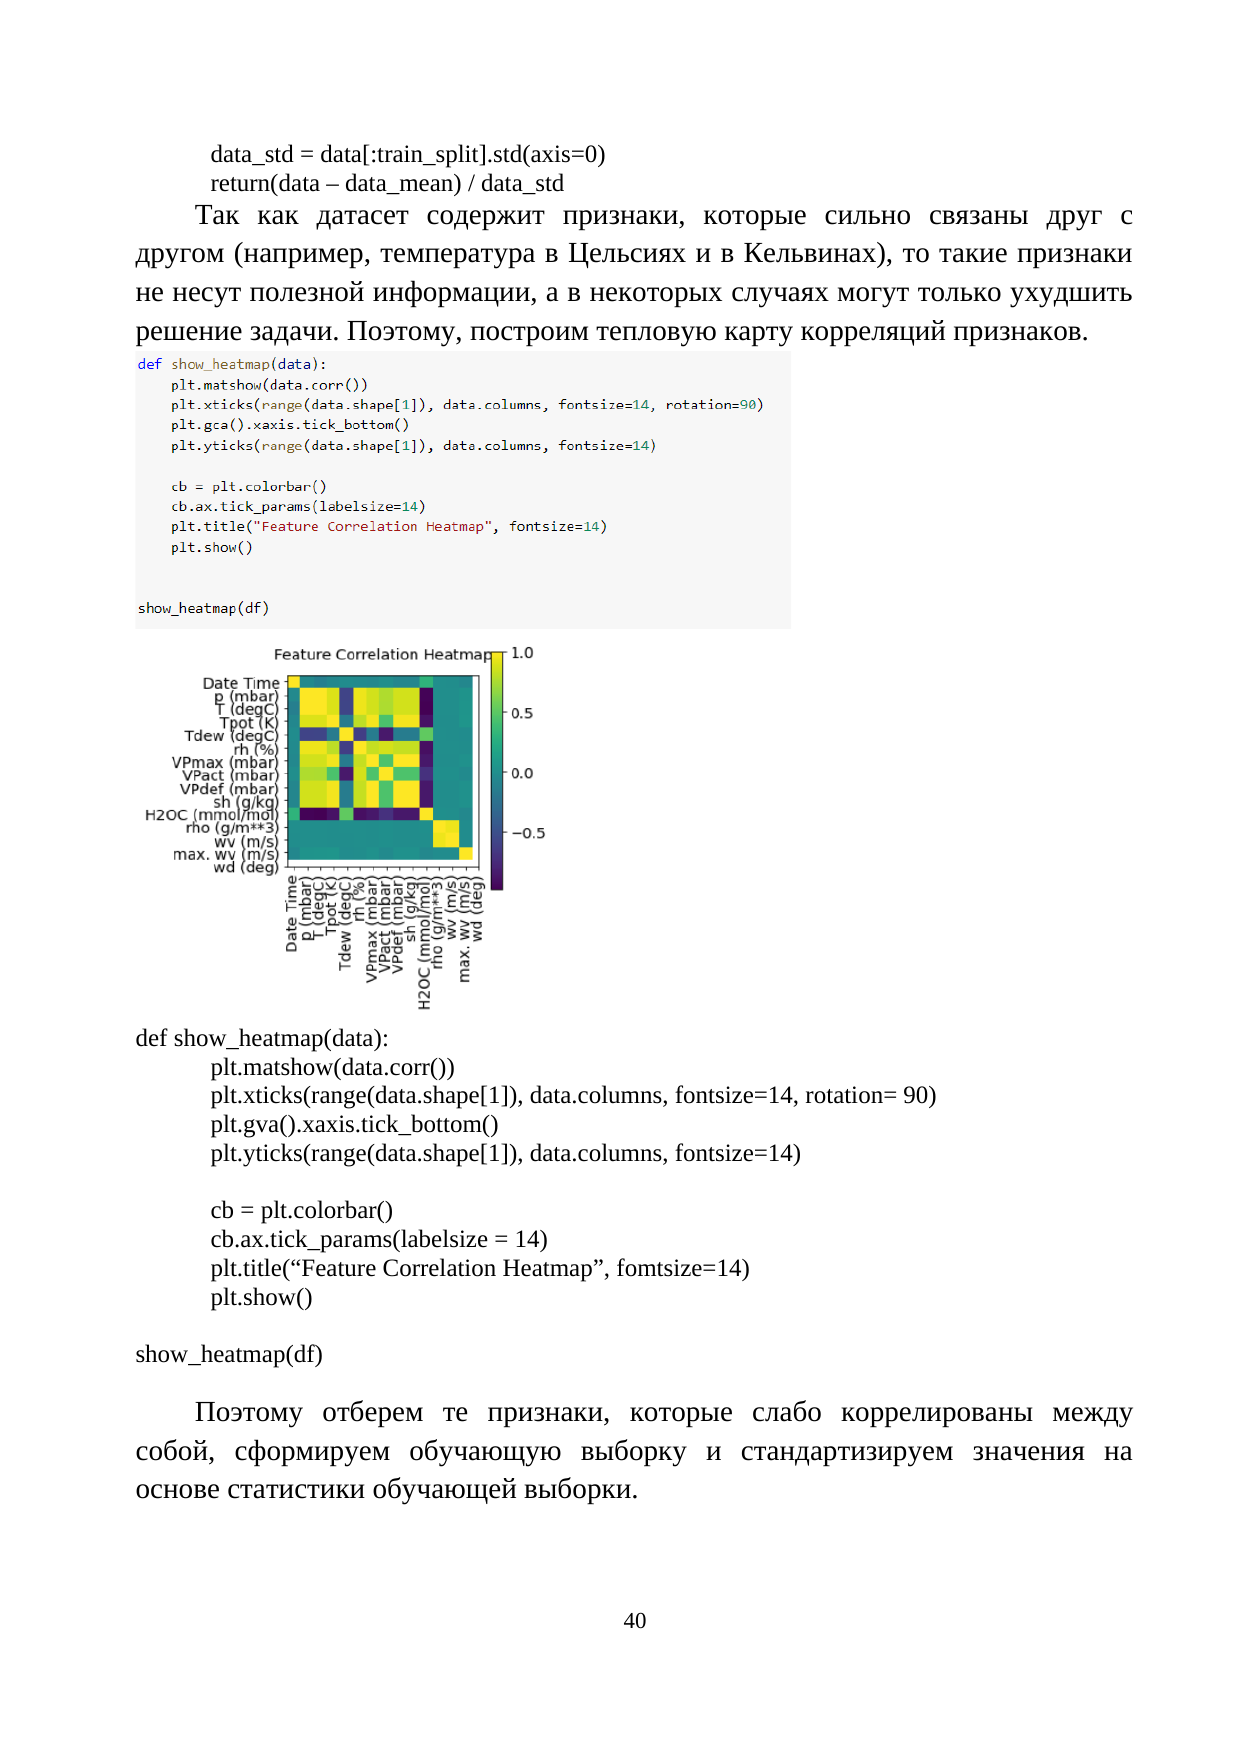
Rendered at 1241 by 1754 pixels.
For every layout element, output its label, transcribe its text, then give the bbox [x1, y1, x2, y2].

text plt.show() [135, 1282, 1134, 1311]
text plt.yticks(range(data.shape[1]), data.columns, fontsize=14) [135, 1138, 1134, 1167]
text return(data – data_mean) / data_std [135, 168, 1134, 197]
text plt.xticks(range(data.shape[1]), data.columns, fontsize=14, rotation= 90) [135, 1081, 1134, 1109]
text def show_heatmap(data): [135, 1023, 1134, 1052]
text Так как датасет содержит признаки, которые сильно связаны друг с другом (например, температура в Цельсиях и в Кельвинах), то такие признаки не несут полезной информации, а в некоторых случаях могут только ухудшить решение задачи. Поэтому, построим тепловую карту корреляций признаков. [135, 197, 1134, 346]
text cb.ax.tick_params(labelsize = 14) [135, 1224, 1134, 1253]
text cb = plt.colorbar() [135, 1196, 1134, 1224]
text plt.title(“Feature Correlation Heatmap”, fomtsize=14) [135, 1253, 1134, 1282]
text plt.gva().xaxis.tick_bottom() [135, 1109, 1134, 1138]
picture [135, 351, 792, 1023]
text Поэтому отберем те признаки, которые слабо коррелированы между собой, сформируем обучающую выборку и стандартизируем значения на основе статистики обучающей выборки. [135, 1394, 1134, 1505]
text plt.matshow(data.corr()) [135, 1052, 1134, 1081]
text data_std = data[:train_split].std(axis=0) [135, 139, 1134, 168]
text show_heatmap(df) [135, 1339, 1134, 1368]
